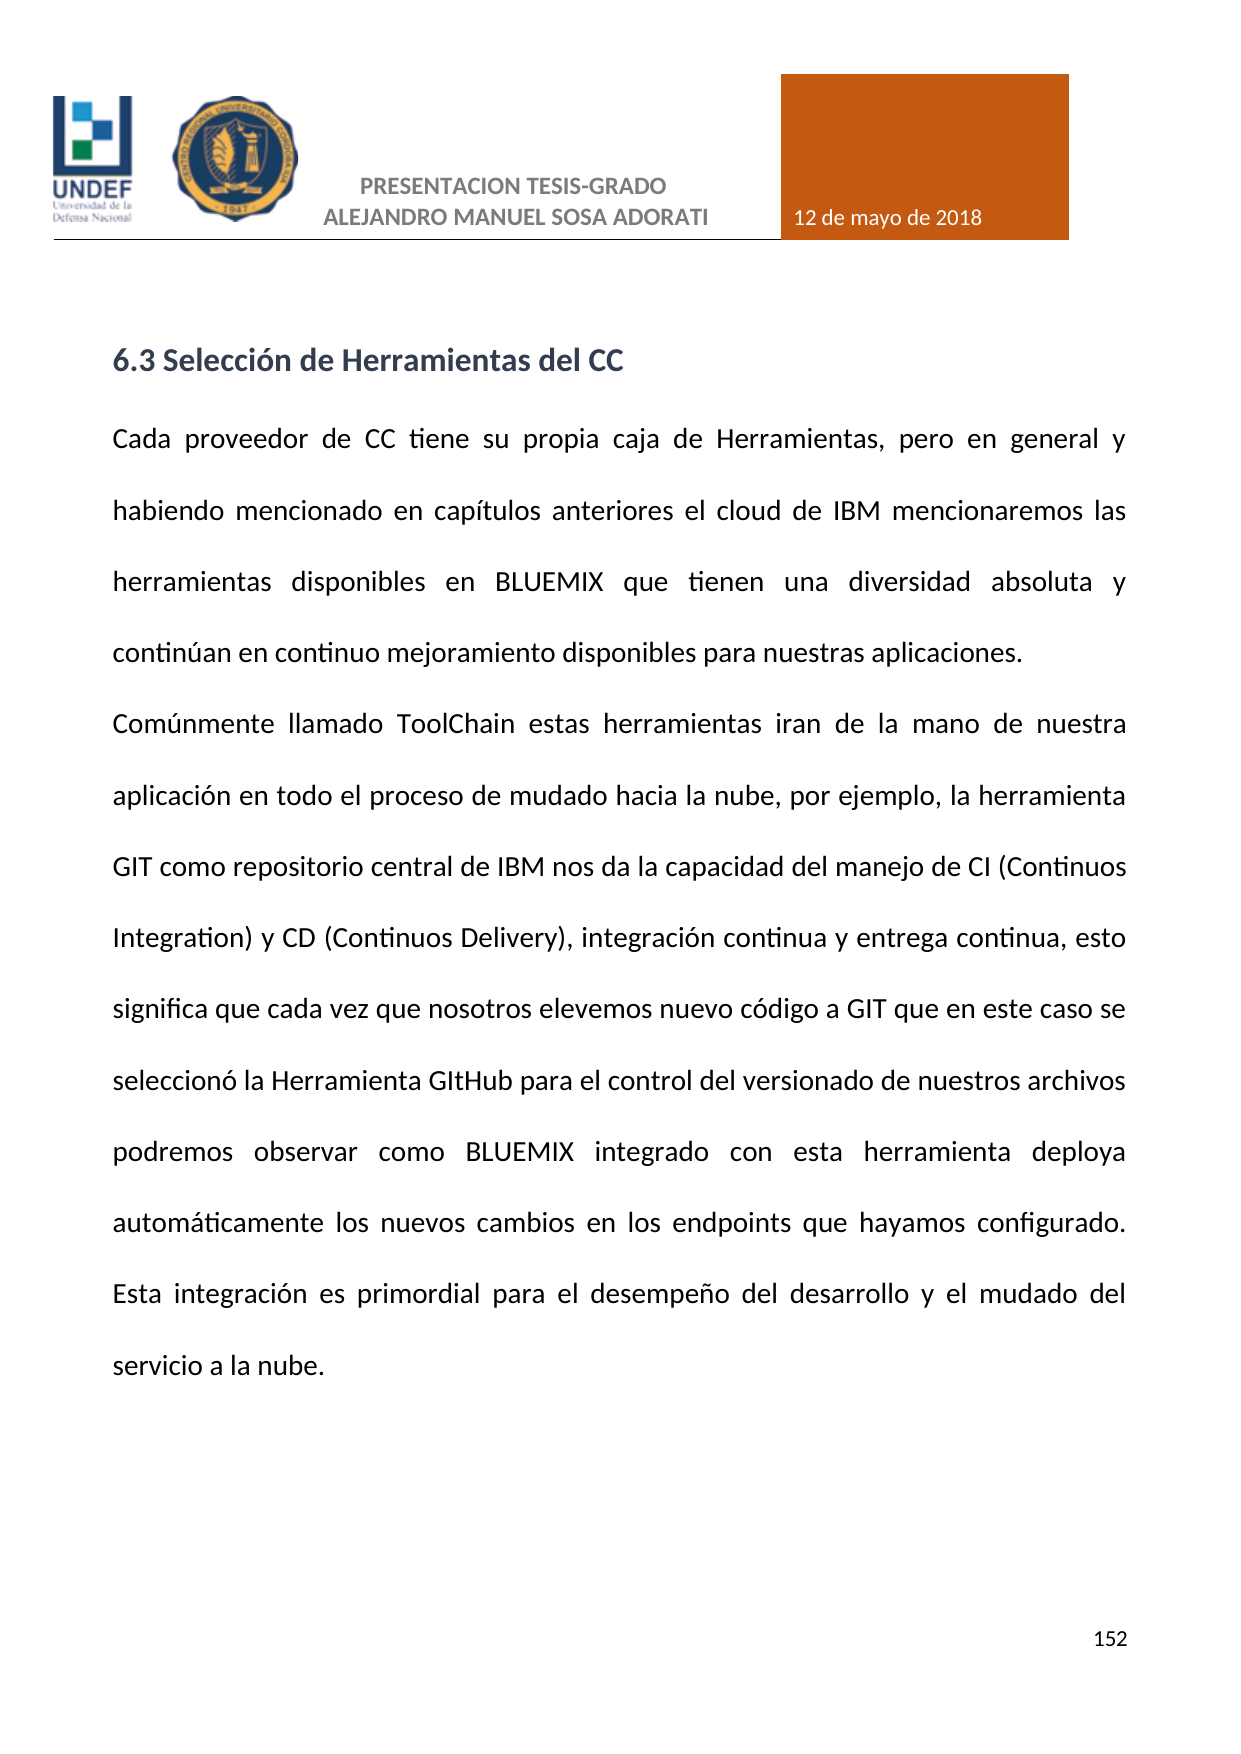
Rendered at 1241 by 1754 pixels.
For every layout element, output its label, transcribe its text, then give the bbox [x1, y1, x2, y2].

text 6.3 Selección de Herramientas del CC [112, 339, 1128, 380]
text Cada proveedor de CC tiene su propia caja de Herramientas, pero en general y habiendo mencionado en capítulos anteriores el cloud de IBM mencionaremos las herramientas disponibles en BLUEMIX que tienen una diversidad absoluta y continúan en continuo mejoramiento disponibles para nuestras aplicaciones. [112, 421, 1128, 670]
text Comúnmente llamado ToolChain estas herramientas iran de la mano de nuestra aplicación en todo el proceso de mudado hacia la nube, por ejemplo, la herramienta GIT como repositorio central de IBM nos da la capacidad del manejo de CI (Continuos Integration) y CD (Continuos Delivery), integración continua y entrega continua, esto significa que cada vez que nosotros elevemos nuevo código a GIT que en este caso se seleccionó la Herramienta GItHub para el control del versionado de nuestros archivos podremos observar como BLUEMIX integrado con esta herramienta deploya automáticamente los nuevos cambios en los endpoints que hayamos configurado. Esta integración es primordial para el desempeño del desarrollo y el mudado del servicio a la nube. [112, 706, 1128, 1382]
picture [52, 96, 299, 222]
